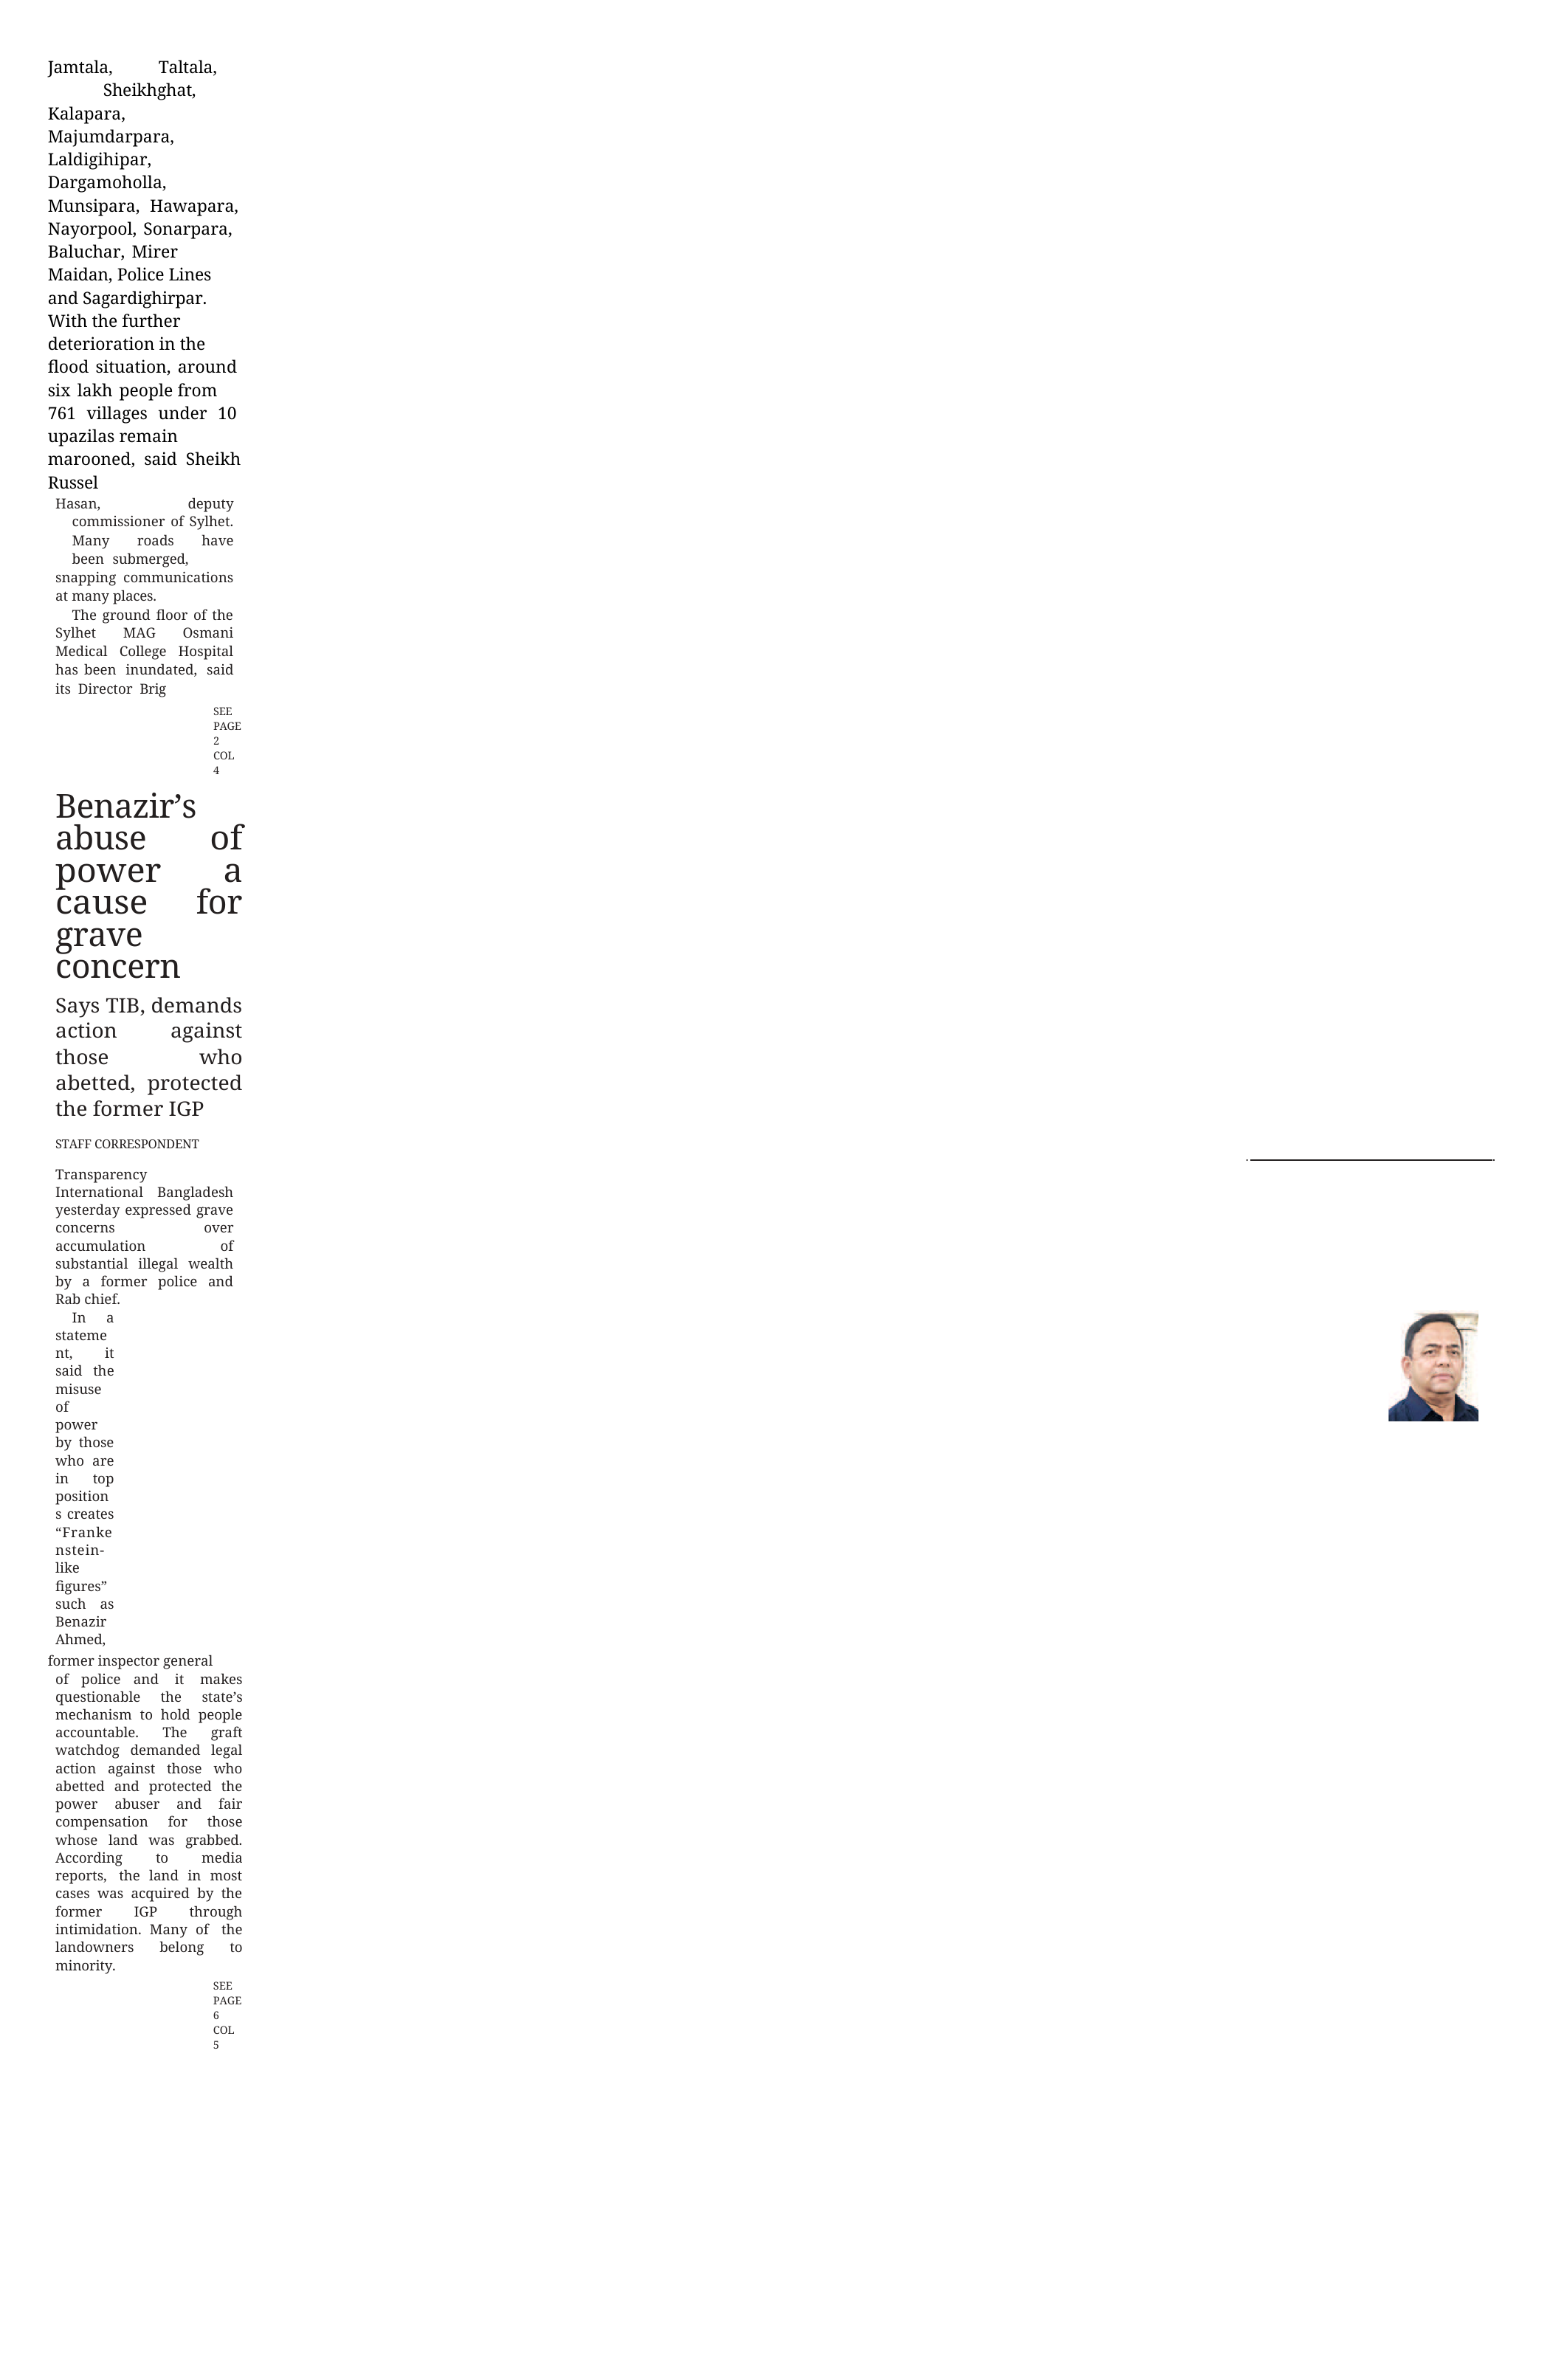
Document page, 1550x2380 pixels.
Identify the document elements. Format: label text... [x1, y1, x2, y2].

text Benazir’s abuse of power a cause for grave concern [55, 792, 242, 984]
text Transparency International Bangladesh yesterday expressed grave concerns over accumulation of substantial illegal wealth by a former police and Rab chief. [55, 1165, 233, 1308]
picture [1388, 1310, 1479, 1421]
text In a statement, it said the misuse of power by those who are in top positions creates “Frankenstein-like figures” such as Benazir Ahmed, [55, 1308, 114, 1649]
text snapping communications at many places. [55, 568, 233, 605]
subtitle Says TIB, demands action against those who abetted, protected the former IGP [55, 993, 242, 1122]
text of police and it makes questionable the state’s mechanism to hold people accountable. The graft watchdog demanded legal action against those who abetted and protected the power abuser and fair compensation for those whose land was grabbed. According to media reports, the land in most cases was acquired by the former IGP through intimidation. Many of the landowners belong to minority. [55, 1670, 242, 1974]
text SEE PAGE 6 COL 5 [213, 1979, 242, 2052]
text former inspector general [47, 1651, 242, 1670]
text SEE PAGE 2 COL 4 [213, 704, 242, 777]
text STAFF CORRESPONDENT [55, 1136, 242, 1153]
text The ground floor of the Sylhet MAG Osmani Medical College Hospital has been inundated, said its Director Brig [55, 605, 233, 697]
text Hasan, deputy commissioner of Sylhet. Many roads have been submerged, [55, 494, 233, 568]
